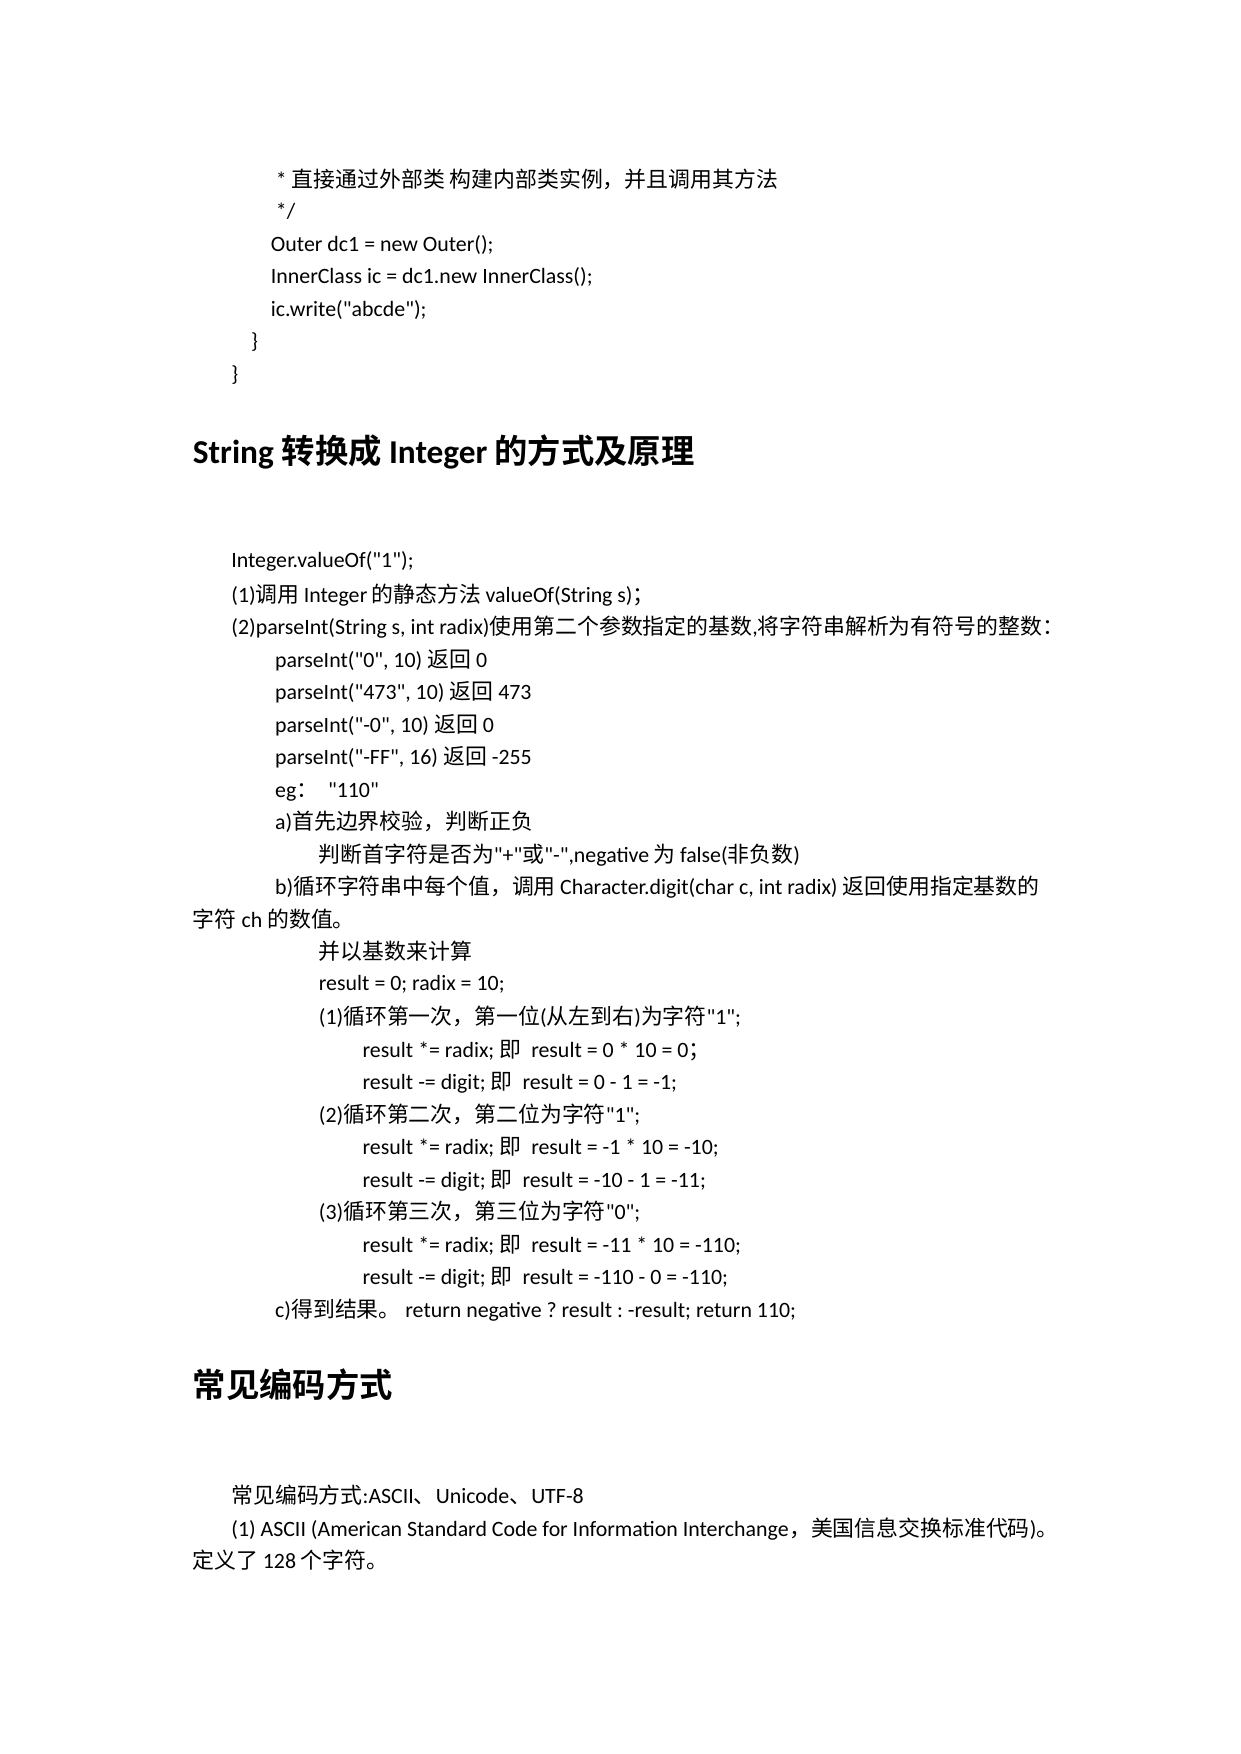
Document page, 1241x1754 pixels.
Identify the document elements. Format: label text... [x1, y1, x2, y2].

text Outer dc1 = new Outer(); [193, 227, 1053, 259]
text eg： "110" [193, 771, 1053, 804]
text result -= digit; 即 result = -10 - 1 = -11; [193, 1161, 1053, 1194]
text */ [193, 194, 1053, 227]
text (2)parseInt(String s, int radix)使用第二个参数指定的基数,将字符串解析为有符号的整数： [193, 609, 1053, 641]
text result -= digit; 即 result = 0 - 1 = -1; [193, 1064, 1053, 1096]
subtitle 常见编码方式 [193, 1351, 1053, 1416]
text 并以基数来计算 [193, 934, 1053, 966]
text result = 0; radix = 10; [193, 966, 1053, 999]
text Integer.valueOf("1"); [193, 544, 1053, 576]
text } [193, 324, 1053, 357]
text (1) ASCII (American Standard Code for Information Interchange，美国信息交换标准代码)。定义了128个字符。 [193, 1511, 1053, 1576]
text ic.write("abcde"); [193, 292, 1053, 324]
text parseInt("-FF", 16) 返回 -255 [193, 739, 1053, 771]
text result *= radix; 即 result = 0 * 10 = 0； [193, 1031, 1053, 1064]
text result -= digit; 即 result = -110 - 0 = -110; [193, 1259, 1053, 1291]
text result *= radix; 即 result = -11 * 10 = -110; [193, 1226, 1053, 1259]
text parseInt("0", 10) 返回 0 [193, 641, 1053, 674]
text result *= radix; 即 result = -1 * 10 = -10; [193, 1129, 1053, 1161]
text b)循环字符串中每个值，调用Character.digit(char c, int radix) 返回使用指定基数的字符 ch 的数值。 [193, 869, 1053, 934]
subtitle String 转换成 Integer的方式及原理 [193, 417, 1053, 482]
text parseInt("473", 10) 返回 473 [193, 674, 1053, 706]
text (1)调用Integer的静态方法valueOf(String s)； [193, 576, 1053, 609]
text c)得到结果。 return negative ? result : -result; return 110; [193, 1291, 1053, 1324]
text a)首先边界校验，判断正负 [193, 804, 1053, 836]
text parseInt("-0", 10) 返回 0 [193, 706, 1053, 739]
text (1)循环第一次，第一位(从左到右)为字符"1"; [193, 999, 1053, 1031]
text (3)循环第三次，第三位为字符"0"; [193, 1194, 1053, 1226]
text 常见编码方式:ASCII、Unicode、UTF-8 [193, 1478, 1053, 1511]
text InnerClass ic = dc1.new InnerClass(); [193, 259, 1053, 292]
text * 直接通过外部类 构建内部类实例，并且调用其方法 [193, 162, 1053, 194]
text } [193, 357, 1053, 389]
text 判断首字符是否为"+"或"-",negative为false(非负数) [193, 836, 1053, 869]
text (2)循环第二次，第二位为字符"1"; [193, 1096, 1053, 1129]
